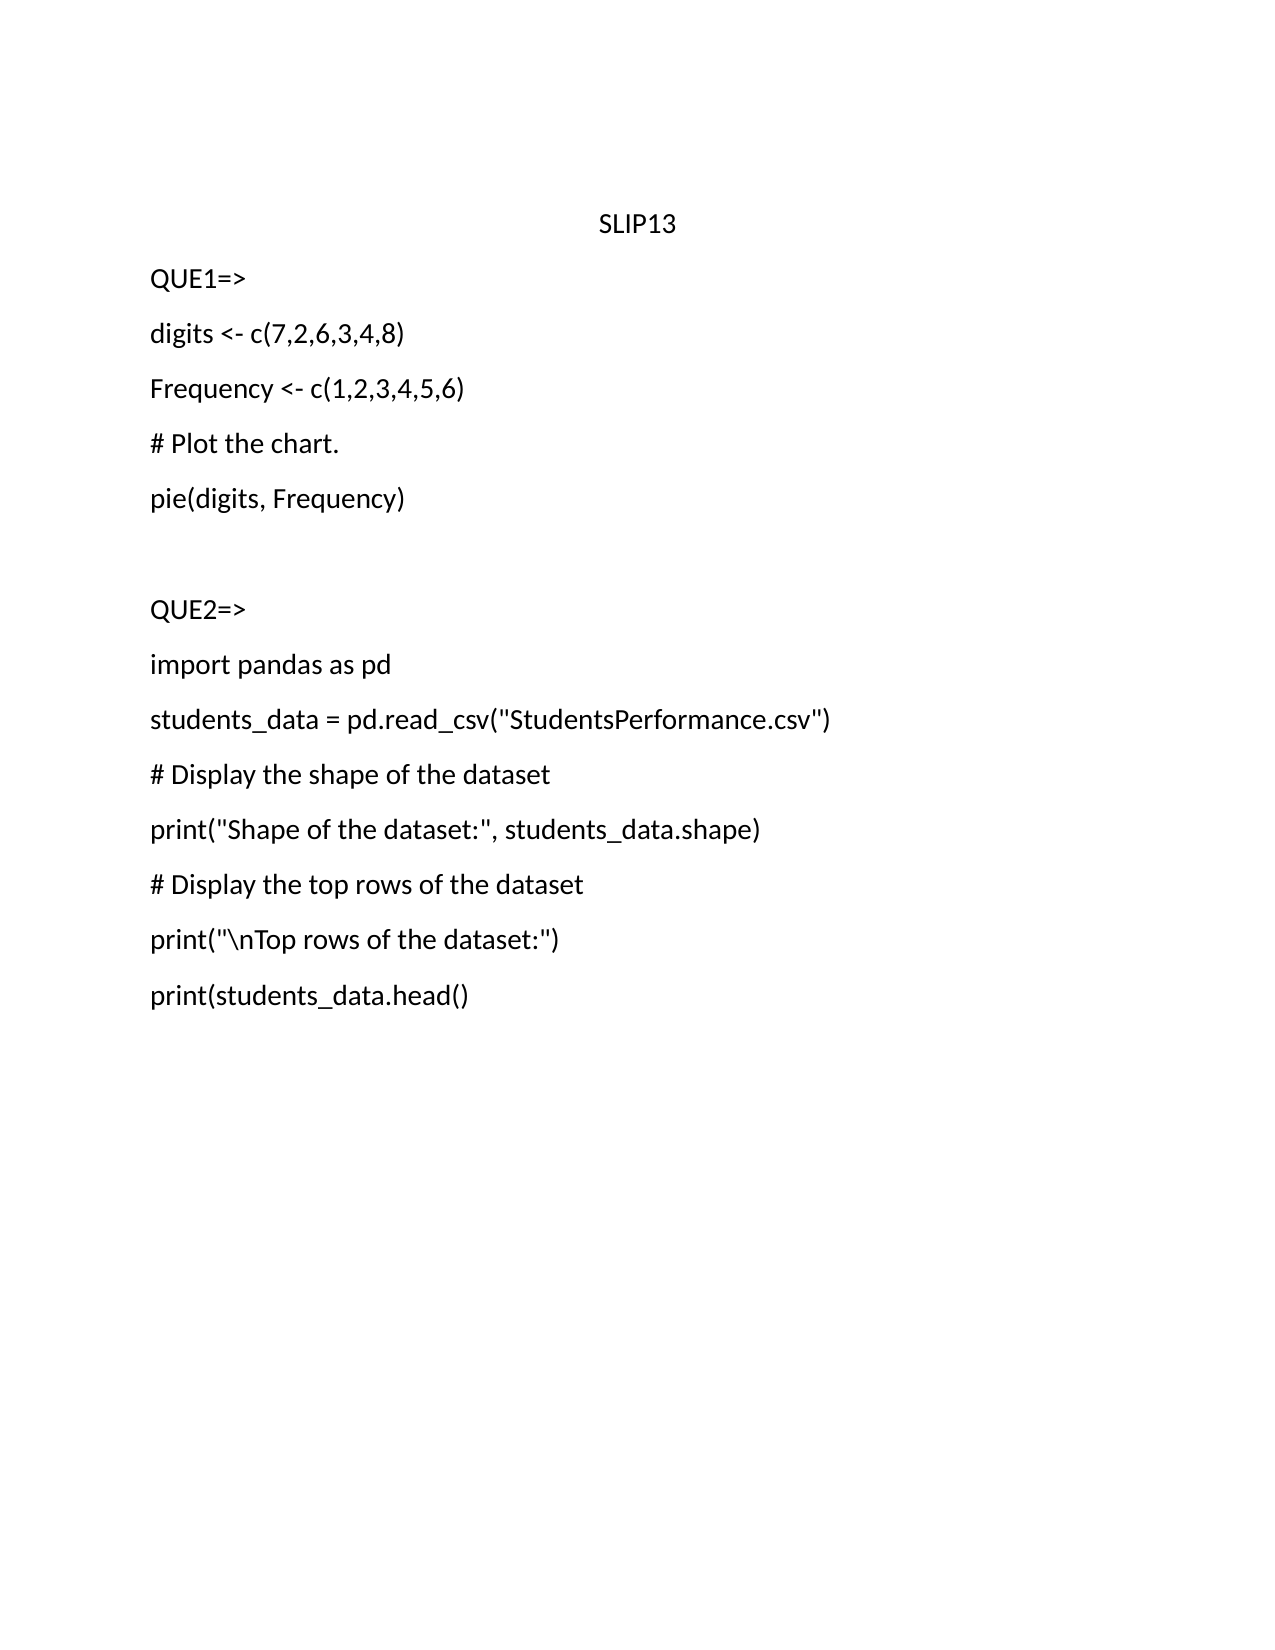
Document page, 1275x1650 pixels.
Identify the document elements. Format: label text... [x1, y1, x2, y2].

text Frequency <- c(1,2,3,4,5,6) [150, 370, 1125, 406]
text import pandas as pd [150, 646, 1125, 682]
text print("Shape of the dataset:", students_data.shape) [150, 811, 1125, 847]
text # Plot the chart. [150, 426, 1125, 461]
text print(students_data.head() [150, 977, 1125, 1012]
text pie(digits, Frequency) [150, 481, 1125, 516]
text print("\nTop rows of the dataset:") [150, 921, 1125, 957]
text students_data = pd.read_csv("StudentsPerformance.csv") [150, 701, 1125, 737]
text QUE2=> [150, 591, 1125, 626]
text # Display the shape of the dataset [150, 756, 1125, 792]
text digits <- c(7,2,6,3,4,8) [150, 315, 1125, 351]
text # Display the top rows of the dataset [150, 866, 1125, 902]
text QUE1=> [150, 260, 1125, 296]
text SLIP13 [150, 205, 1125, 241]
